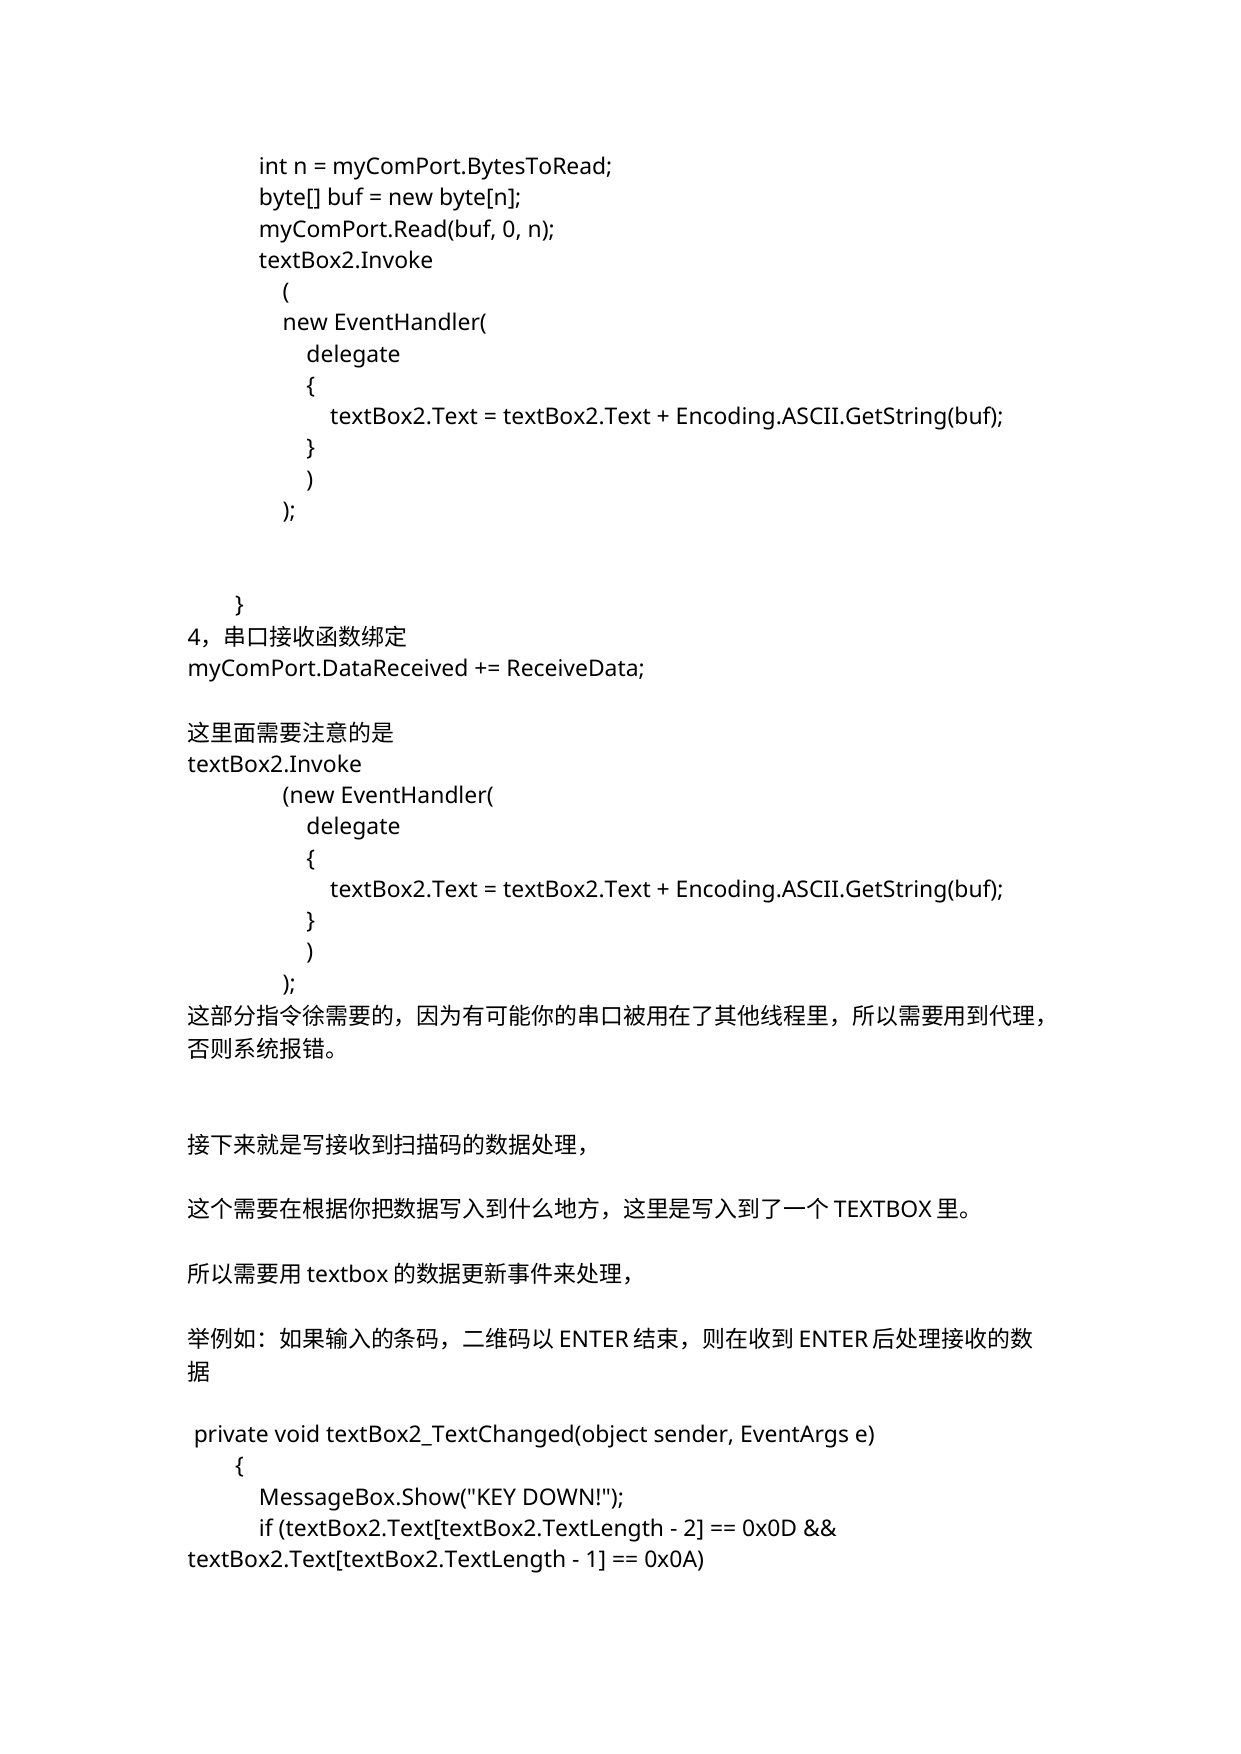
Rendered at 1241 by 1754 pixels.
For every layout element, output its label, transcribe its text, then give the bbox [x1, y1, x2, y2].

text textBox2.Text = textBox2.Text + Encoding.ASCII.GetString(buf); [187, 400, 1053, 431]
text 这个需要在根据你把数据写入到什么地方，这里是写入到了一个TEXTBOX里。 [187, 1191, 1053, 1224]
text delegate [187, 810, 1053, 842]
text 所以需要用textbox的数据更新事件来处理， [187, 1256, 1053, 1289]
text { [187, 1449, 1053, 1481]
text } [187, 904, 1053, 935]
text byte[] buf = new byte[n]; [187, 181, 1053, 212]
text 这里面需要注意的是 [187, 714, 1053, 748]
text myComPort.Read(buf, 0, n); [187, 212, 1053, 244]
text private void textBox2_TextChanged(object sender, EventArgs e) [187, 1418, 1053, 1449]
text 举例如：如果输入的条码，二维码以ENTER结束，则在收到ENTER后处理接收的数据 [187, 1320, 1053, 1387]
text if (textBox2.Text[textBox2.TextLength - 2] == 0x0D && textBox2.Text[textBox2.TextLength - 1] == 0x0A) [187, 1512, 1053, 1574]
text { [187, 842, 1053, 873]
text MessageBox.Show("KEY DOWN!"); [187, 1481, 1053, 1512]
text textBox2.Invoke [187, 244, 1053, 275]
text textBox2.Text = textBox2.Text + Encoding.ASCII.GetString(buf); [187, 873, 1053, 904]
text ); [187, 967, 1053, 998]
text 这部分指令徐需要的，因为有可能你的串口被用在了其他线程里，所以需要用到代理，否则系统报错。 [187, 998, 1053, 1064]
text 接下来就是写接收到扫描码的数据处理， [187, 1127, 1053, 1160]
text new EventHandler( [187, 306, 1053, 337]
text { [187, 369, 1053, 400]
text (new EventHandler( [187, 779, 1053, 810]
text } [187, 431, 1053, 462]
text textBox2.Invoke [187, 748, 1053, 779]
text myComPort.DataReceived += ReceiveData; [187, 652, 1053, 683]
text ); [187, 494, 1053, 525]
text int n = myComPort.BytesToRead; [187, 150, 1053, 181]
text ) [187, 935, 1053, 967]
text 4，串口接收函数绑定 [187, 619, 1053, 652]
text ( [187, 275, 1053, 306]
text ) [187, 462, 1053, 494]
text } [187, 587, 1053, 619]
text delegate [187, 337, 1053, 369]
